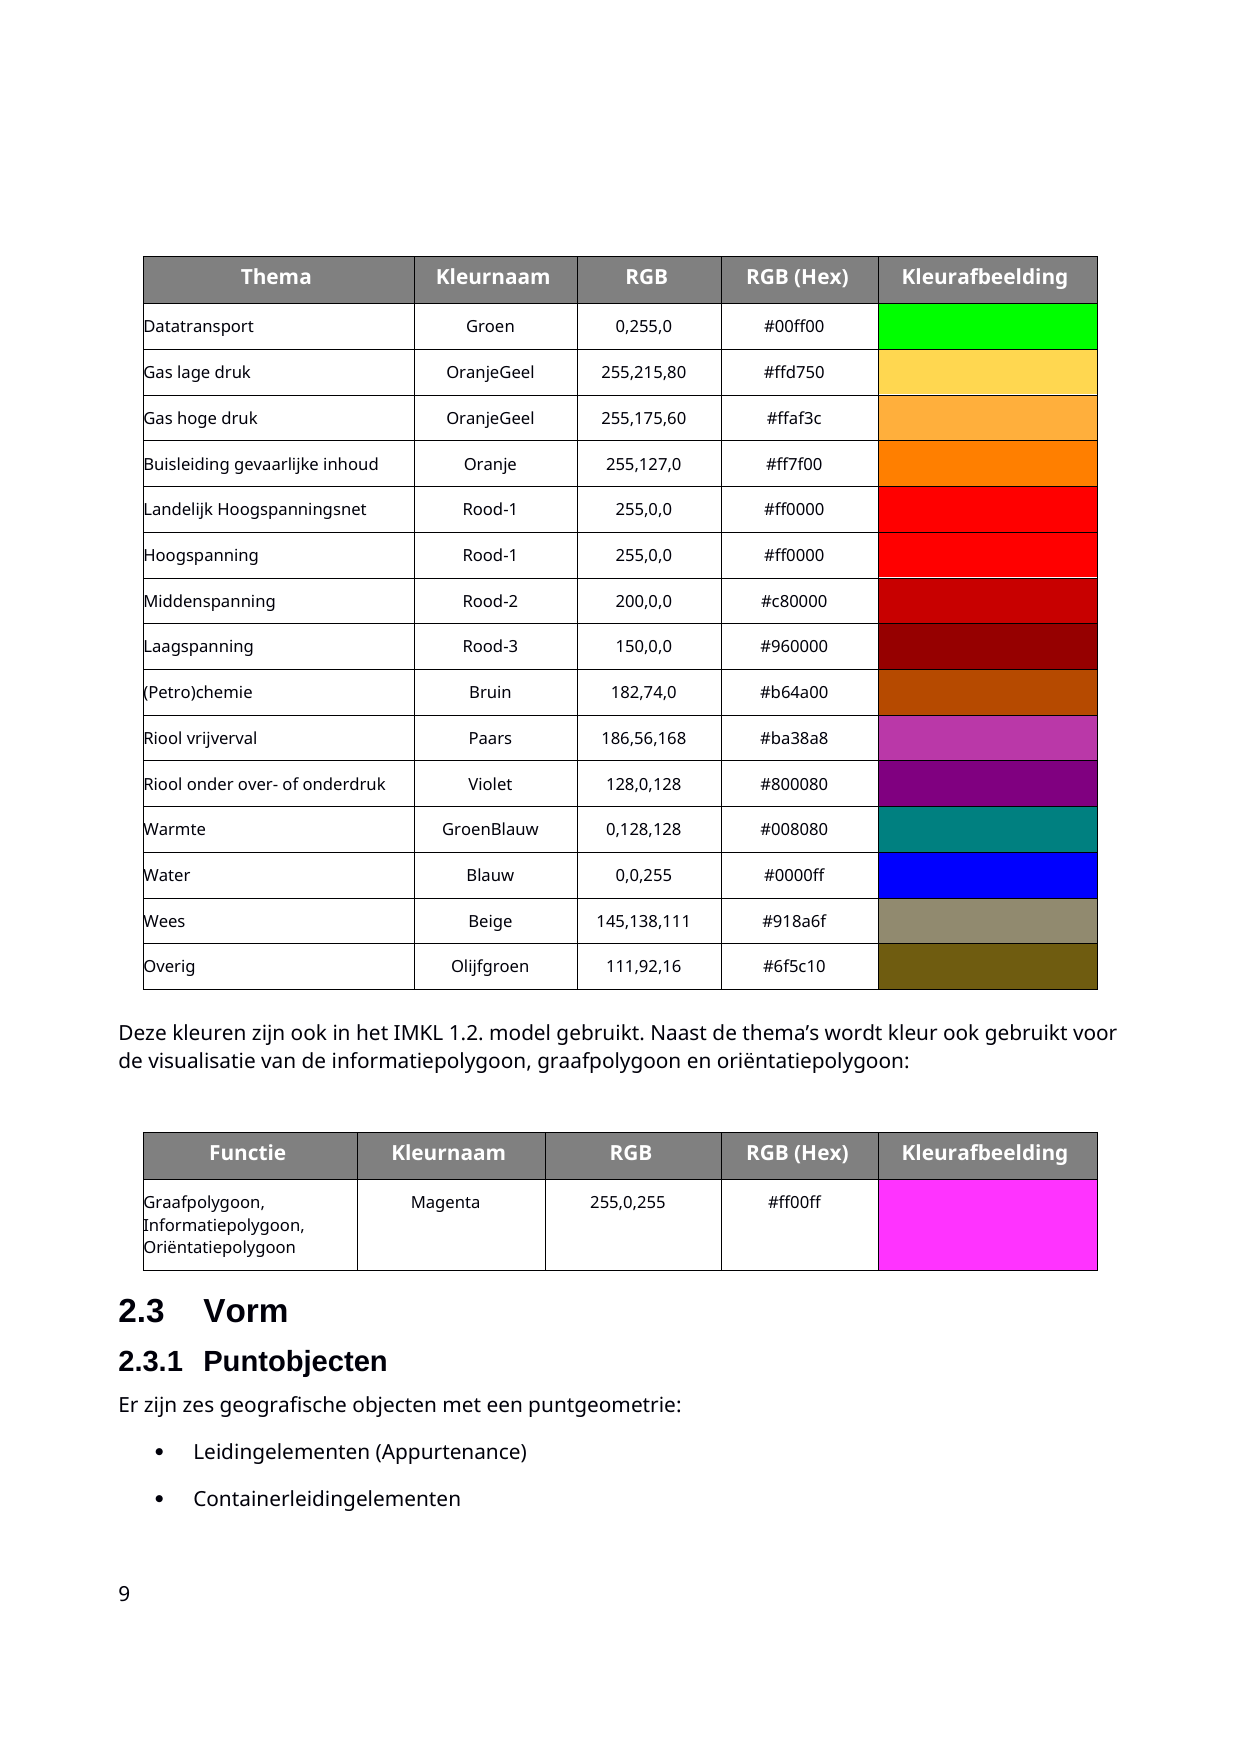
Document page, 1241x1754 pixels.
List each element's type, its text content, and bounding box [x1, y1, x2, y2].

table_cell #008080 [722, 807, 878, 852]
table_cell Gas lage druk [144, 350, 414, 394]
table_cell [879, 533, 1097, 577]
table_cell Olijfgroen [415, 944, 577, 989]
table_cell Overig [144, 944, 414, 989]
table_cell Warmte [144, 807, 414, 852]
table_cell Middenspanning [144, 579, 414, 623]
table_cell [879, 441, 1097, 486]
table_cell 111,92,16 [578, 944, 721, 989]
table_cell [879, 853, 1097, 898]
table_cell [879, 670, 1097, 715]
subtitle Vorm [118, 1291, 1122, 1330]
table_header RGB [578, 257, 721, 303]
table_cell Riool onder over- of onderdruk [144, 761, 414, 806]
table_cell Laagspanning [144, 624, 414, 669]
table_cell Graafpolygoon, Informatiepolygoon, Oriëntatiepolygoon [144, 1180, 357, 1270]
table_cell Blauw [415, 853, 577, 898]
table_cell GroenBlauw [415, 807, 577, 852]
list Leidingelementen (Appurtenance) [156, 1437, 1122, 1466]
table_cell [879, 487, 1097, 532]
table_cell 200,0,0 [578, 579, 721, 623]
table_cell #ff7f00 [722, 441, 878, 486]
table_cell 255,0,255 [546, 1180, 721, 1270]
table_cell #ffaf3c [722, 396, 878, 440]
table_cell 0,0,255 [578, 853, 721, 898]
text Deze kleuren zijn ook in het IMKL 1.2. model gebruikt. Naast de thema’s wordt kleur ook gebruikt voor de visualisatie van de informatiepolygoon, graafpolygoon en oriëntatiepolygoon: [118, 1018, 1122, 1075]
table_cell #b64a00 [722, 670, 878, 715]
table_cell Buisleiding gevaarlijke inhoud [144, 441, 414, 486]
table_cell Water [144, 853, 414, 898]
table_header Kleurnaam [358, 1133, 545, 1179]
table_cell OranjeGeel [415, 396, 577, 440]
table_header Kleurafbeelding [879, 257, 1097, 303]
table_cell 186,56,168 [578, 716, 721, 760]
table_cell (Petro)chemie [144, 670, 414, 715]
table_cell Rood-1 [415, 487, 577, 532]
table_cell Groen [415, 304, 577, 349]
table_cell Magenta [358, 1180, 545, 1270]
table_header Kleurafbeelding [879, 1133, 1097, 1179]
table_header RGB (Hex) [722, 257, 878, 303]
table_cell [879, 350, 1097, 394]
table_cell [879, 1180, 1097, 1270]
table_cell Rood-2 [415, 579, 577, 623]
table_cell 255,215,80 [578, 350, 721, 394]
table_cell Paars [415, 716, 577, 760]
table_cell Datatransport [144, 304, 414, 349]
table_cell Bruin [415, 670, 577, 715]
table_cell [879, 716, 1097, 760]
table_cell [879, 396, 1097, 440]
table_cell [879, 807, 1097, 852]
table_cell Gas hoge druk [144, 396, 414, 440]
text Er zijn zes geografische objecten met een puntgeometrie: [118, 1391, 1122, 1419]
table_cell #0000ff [722, 853, 878, 898]
table_header Functie [144, 1133, 357, 1179]
table_cell [879, 944, 1097, 989]
table_cell Landelijk Hoogspanningsnet [144, 487, 414, 532]
table_cell 255,175,60 [578, 396, 721, 440]
table_cell 145,138,111 [578, 899, 721, 943]
table_cell #ff0000 [722, 487, 878, 532]
table_cell OranjeGeel [415, 350, 577, 394]
table_cell Oranje [415, 441, 577, 486]
table_cell 128,0,128 [578, 761, 721, 806]
table_cell Hoogspanning [144, 533, 414, 577]
table_header Kleurnaam [415, 257, 577, 303]
table_cell #ff00ff [722, 1180, 878, 1270]
table_cell #918a6f [722, 899, 878, 943]
table_cell Rood-1 [415, 533, 577, 577]
table_cell [879, 761, 1097, 806]
table_cell #6f5c10 [722, 944, 878, 989]
table_cell 255,127,0 [578, 441, 721, 486]
table_cell Riool vrijverval [144, 716, 414, 760]
table_cell #800080 [722, 761, 878, 806]
table_cell Violet [415, 761, 577, 806]
table_cell #ba38a8 [722, 716, 878, 760]
table_cell 255,0,0 [578, 533, 721, 577]
table_cell 150,0,0 [578, 624, 721, 669]
table_cell 0,255,0 [578, 304, 721, 349]
table_header Thema [144, 257, 414, 303]
table_header RGB (Hex) [722, 1133, 878, 1179]
table_cell Beige [415, 899, 577, 943]
table_cell 182,74,0 [578, 670, 721, 715]
table_cell 0,128,128 [578, 807, 721, 852]
table_cell [879, 624, 1097, 669]
table_cell [879, 899, 1097, 943]
table_cell [879, 579, 1097, 623]
subtitle Puntobjecten [118, 1344, 1122, 1378]
table_cell #960000 [722, 624, 878, 669]
table_cell #c80000 [722, 579, 878, 623]
table_cell 255,0,0 [578, 487, 721, 532]
table_cell Wees [144, 899, 414, 943]
table_cell #ffd750 [722, 350, 878, 394]
table_header RGB [546, 1133, 721, 1179]
table_cell #ff0000 [722, 533, 878, 577]
table_cell #00ff00 [722, 304, 878, 349]
table_cell [879, 304, 1097, 349]
table_cell Rood-3 [415, 624, 577, 669]
list Containerleidingelementen [156, 1484, 1122, 1512]
